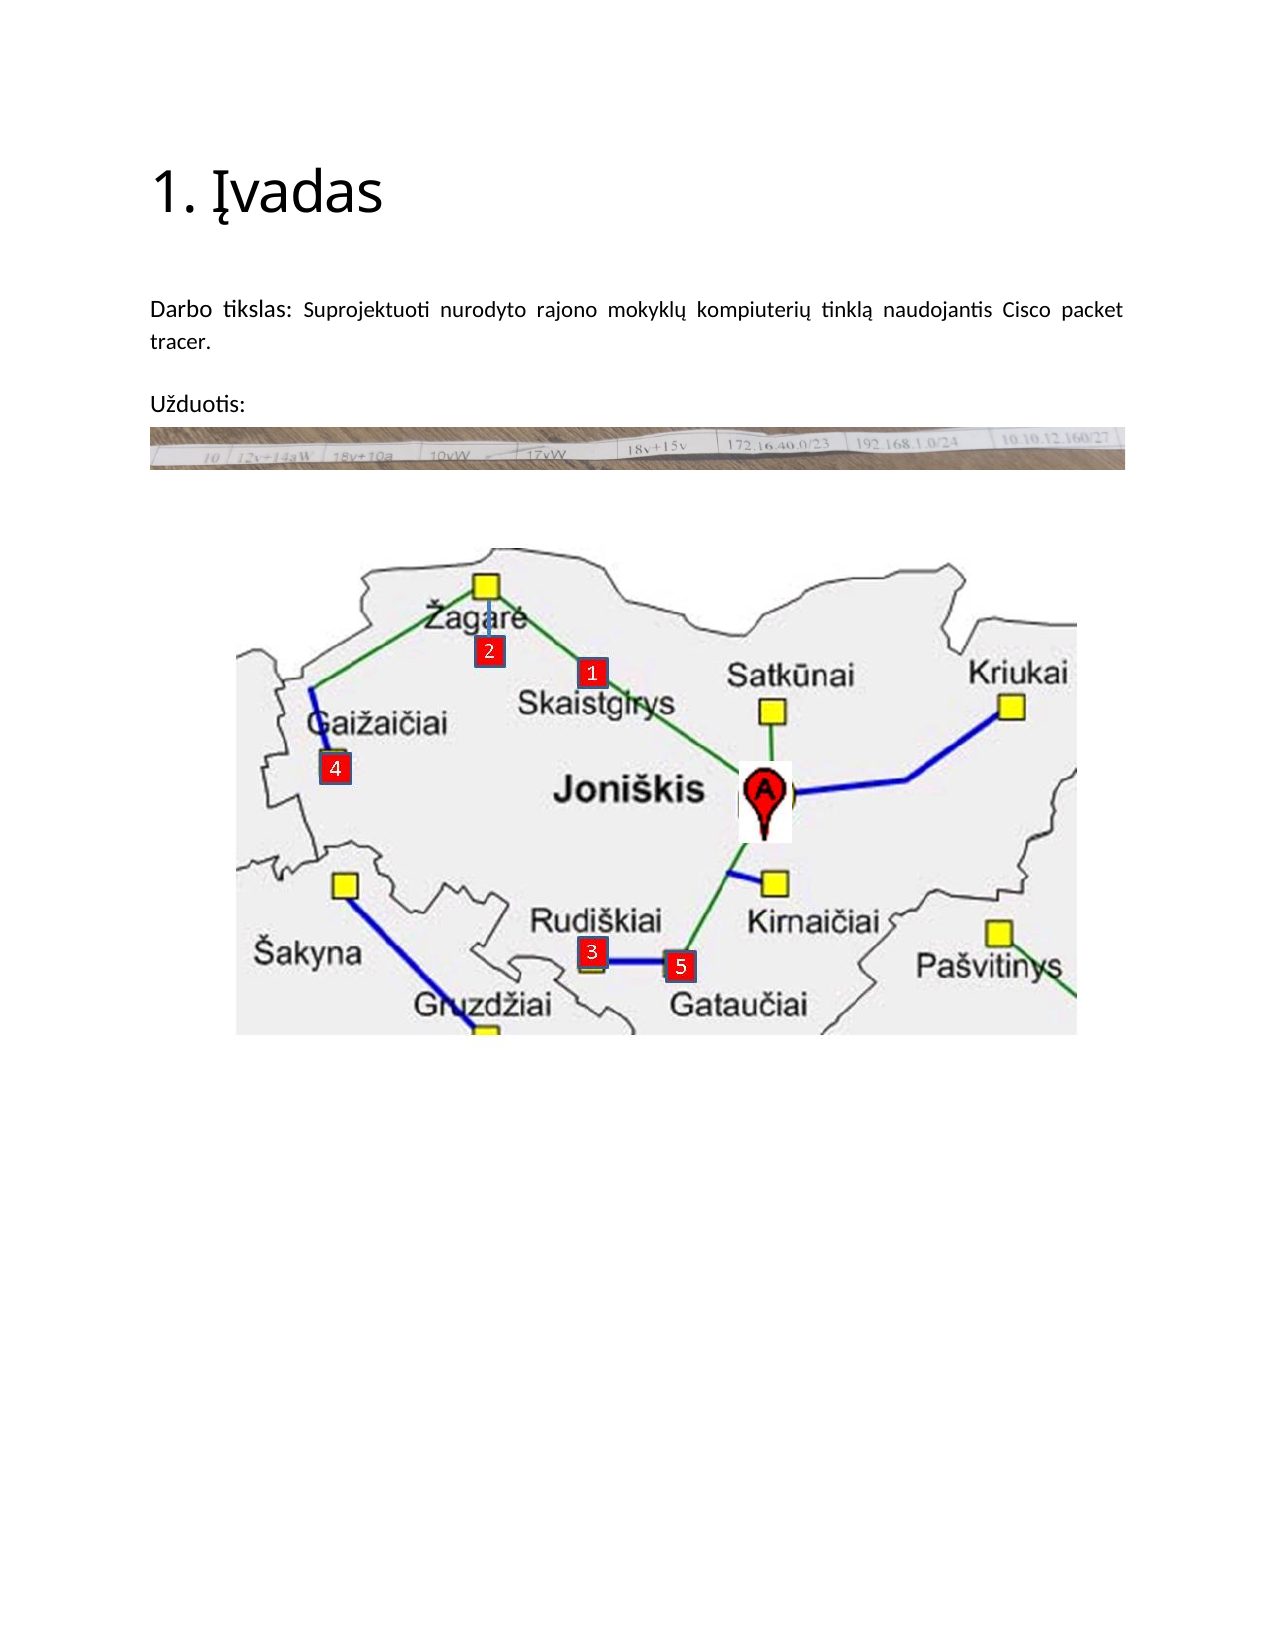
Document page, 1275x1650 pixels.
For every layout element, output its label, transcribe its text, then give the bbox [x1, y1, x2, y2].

picture [150, 427, 1125, 470]
picture [150, 512, 1125, 1079]
text Darbo tikslas: Suprojektuoti nurodyto rajono mokyklų kompiuterių tinklą naudojantis Cisco packet tracer. [150, 293, 1125, 355]
title 1. Įvadas [150, 150, 1125, 229]
text Užduotis: [150, 388, 1125, 418]
